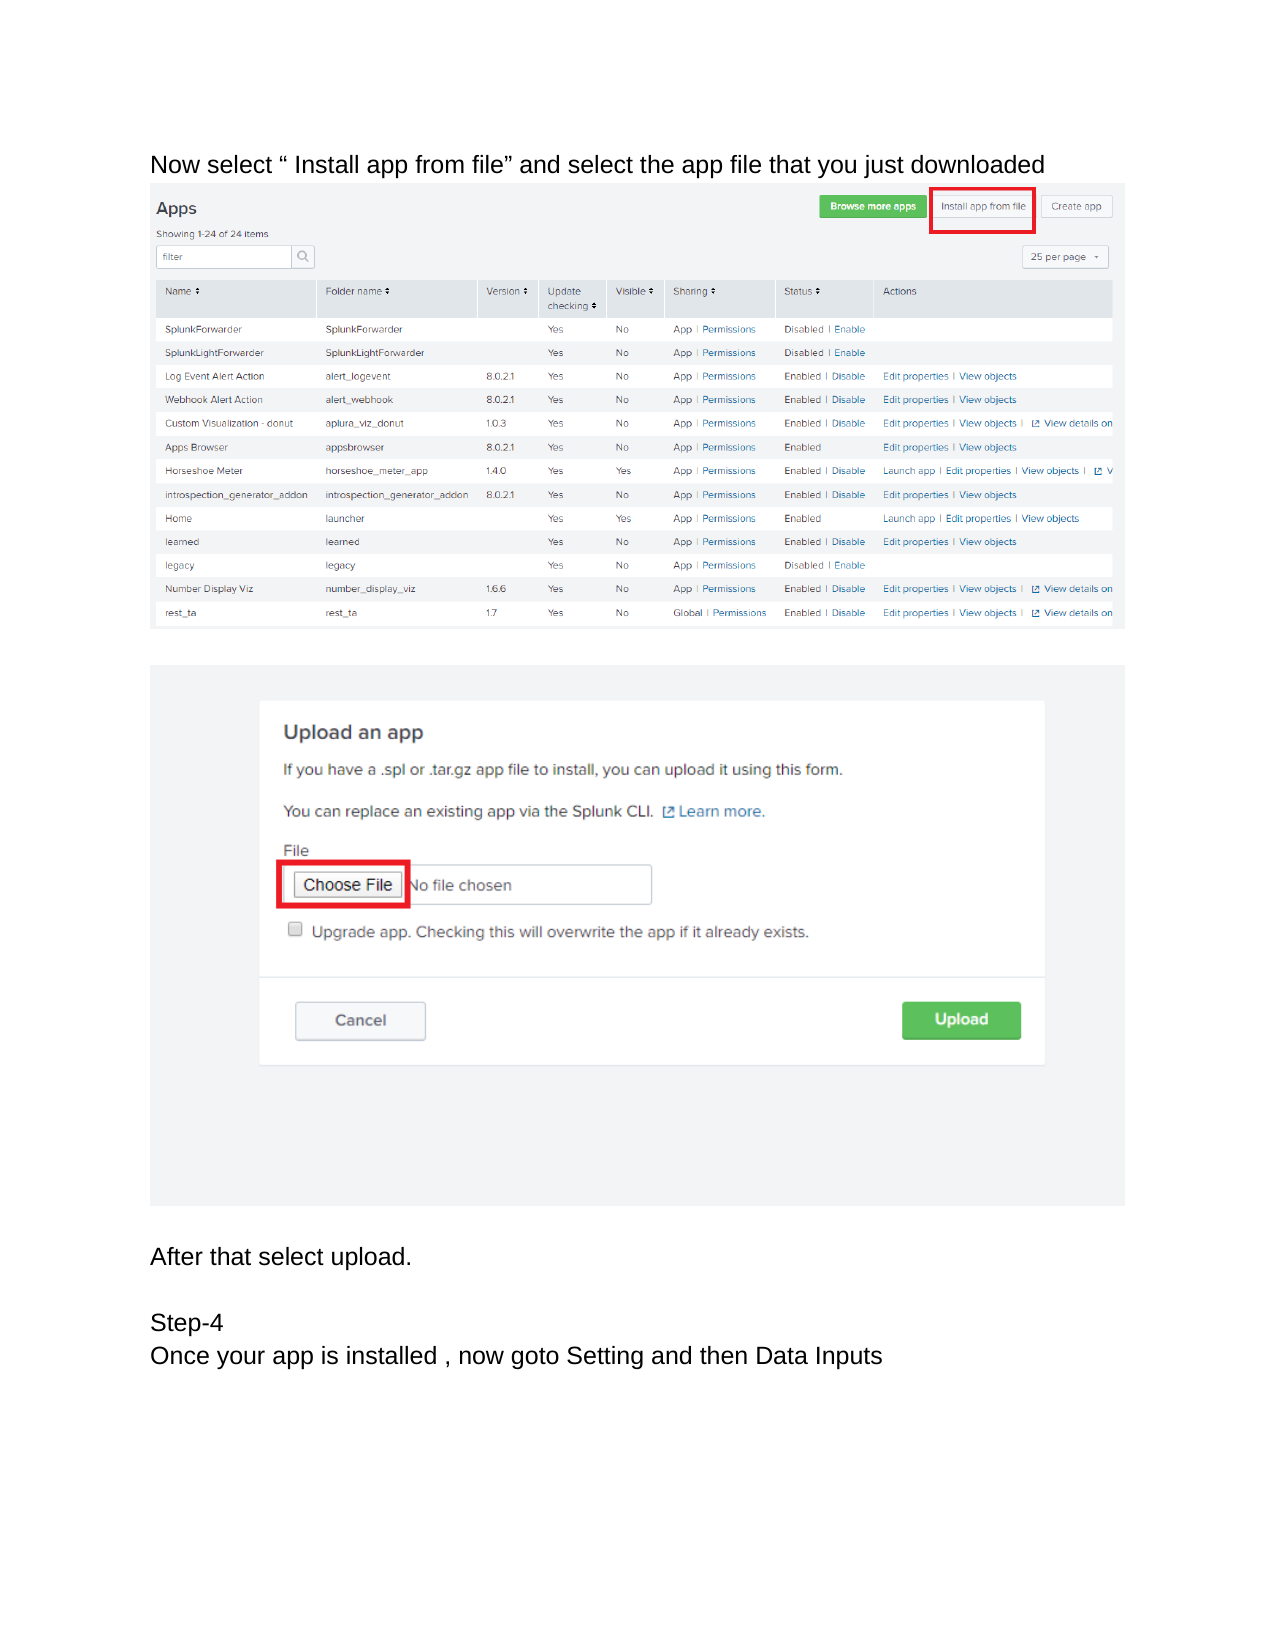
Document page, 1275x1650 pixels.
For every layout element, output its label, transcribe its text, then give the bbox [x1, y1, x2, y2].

text After that select upload. [150, 1242, 1125, 1271]
text Now select “ Install app from file” and select the app file that you just downloaded [150, 150, 1125, 179]
picture [150, 665, 1125, 1206]
text Once your app is installed , now goto Setting and then Data Inputs [150, 1341, 1125, 1370]
picture [150, 183, 1125, 629]
text Step-4 [150, 1308, 1125, 1337]
